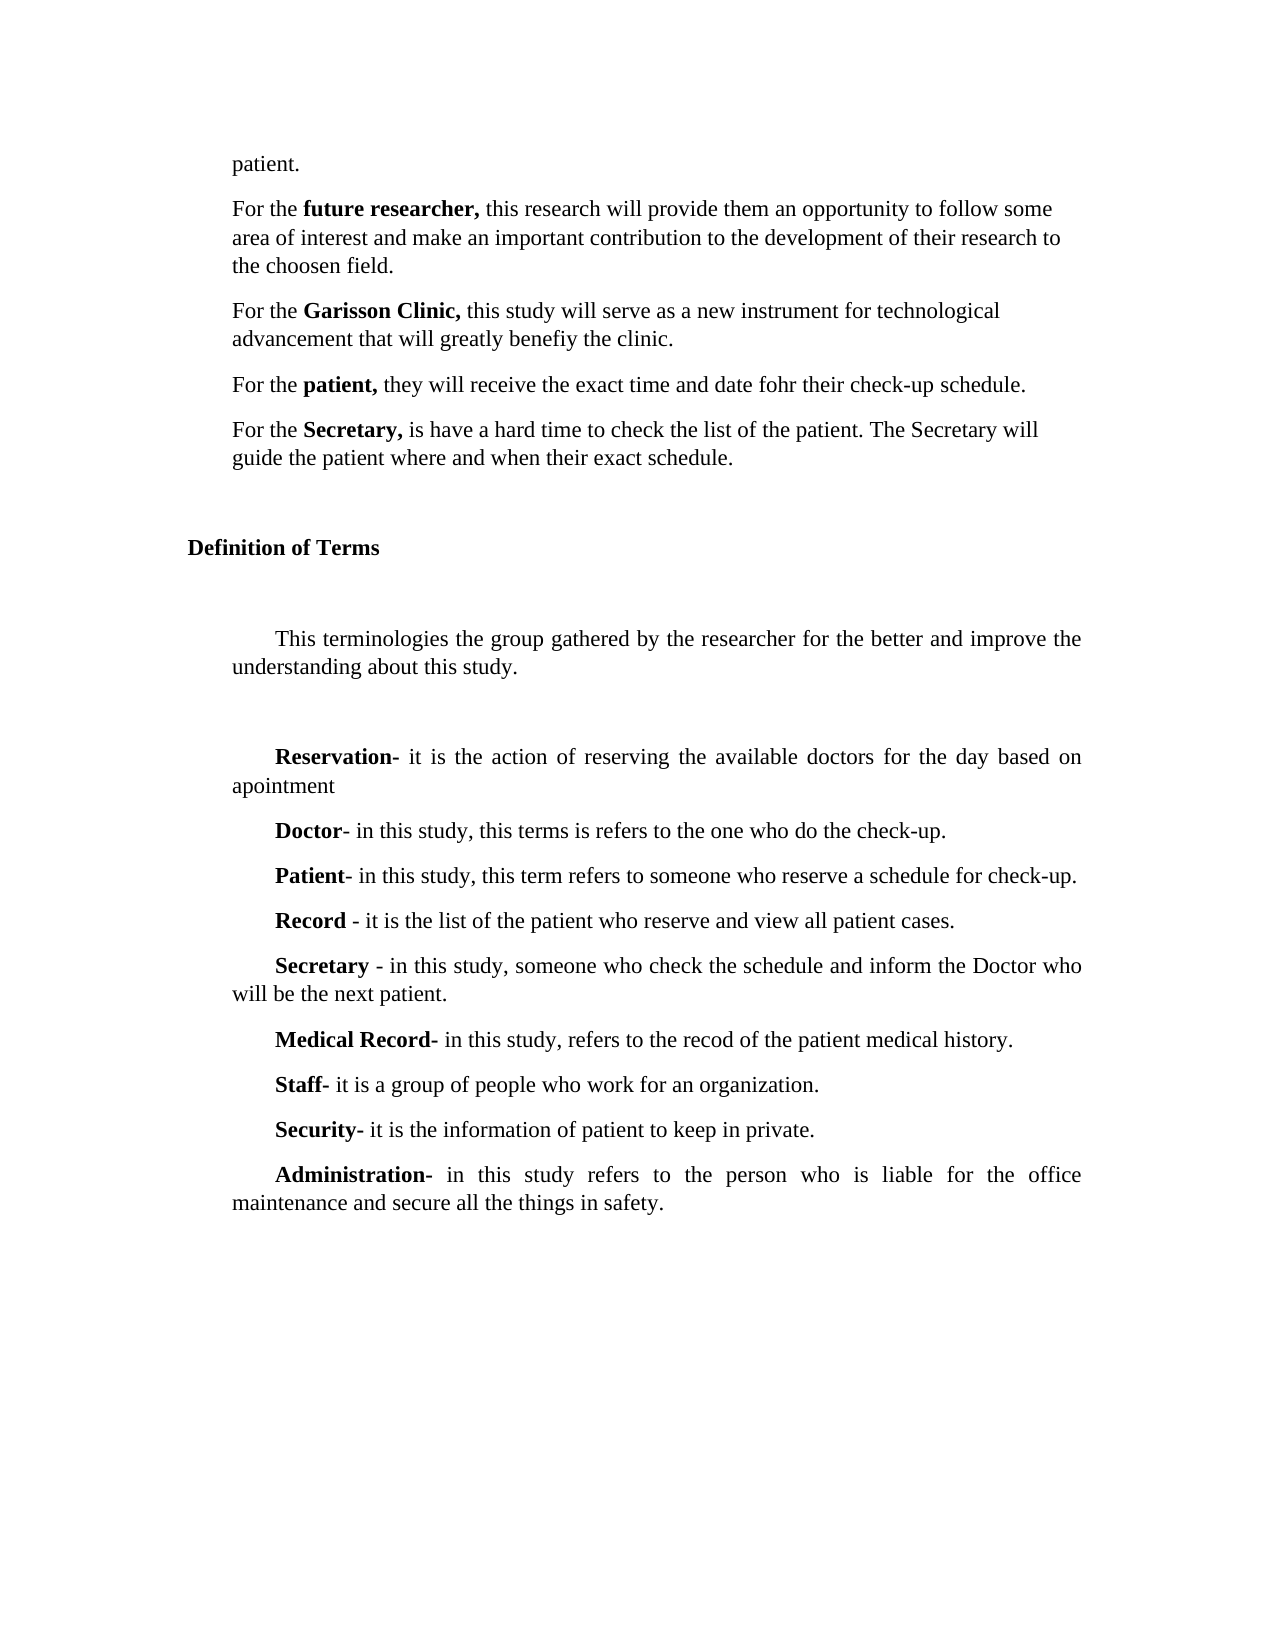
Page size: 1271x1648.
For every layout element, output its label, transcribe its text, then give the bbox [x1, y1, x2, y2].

text For the future researcher, this research will provide them an opportunity to follow some area of interest and make an important contribution to the development of their research to the choosen field. [232, 195, 1083, 278]
text For the Garisson Clinic, this study will serve as a new instrument for technological advancement that will greatly benefiy the clinic. [232, 297, 1083, 352]
text Record - it is the list of the patient who reserve and view all patient cases. [232, 907, 1083, 933]
text Medical Record- in this study, refers to the recod of the patient medical history. [232, 1026, 1083, 1052]
text Security- it is the information of patient to keep in private. [232, 1116, 1083, 1142]
text For the patient, they will receive the exact time and date fohr their check-up schedule. [232, 371, 1083, 397]
text Secretary - in this study, someone who check the schedule and inform the Doctor who will be the next patient. [232, 952, 1083, 1007]
text For the Secretary, is have a hard time to check the list of the patient. The Secretary will guide the patient where and when their exact schedule. [232, 416, 1083, 471]
text Reservation- it is the action of reserving the available doctors for the day based on apointment [232, 743, 1083, 798]
text Doctor- in this study, this terms is refers to the one who do the check-up. [232, 817, 1083, 843]
text Staff- it is a group of people who work for an organization. [232, 1071, 1083, 1097]
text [232, 150, 1083, 176]
text This terminologies the group gathered by the researcher for the better and improve the understanding about this study. [232, 624, 1083, 679]
text Administration- in this study refers to the person who is liable for the office maintenance and secure all the things in safety. [232, 1161, 1083, 1216]
text Definition of Terms [187, 534, 1083, 561]
text Patient- in this study, this term refers to someone who reserve a schedule for check-up. [232, 862, 1083, 888]
